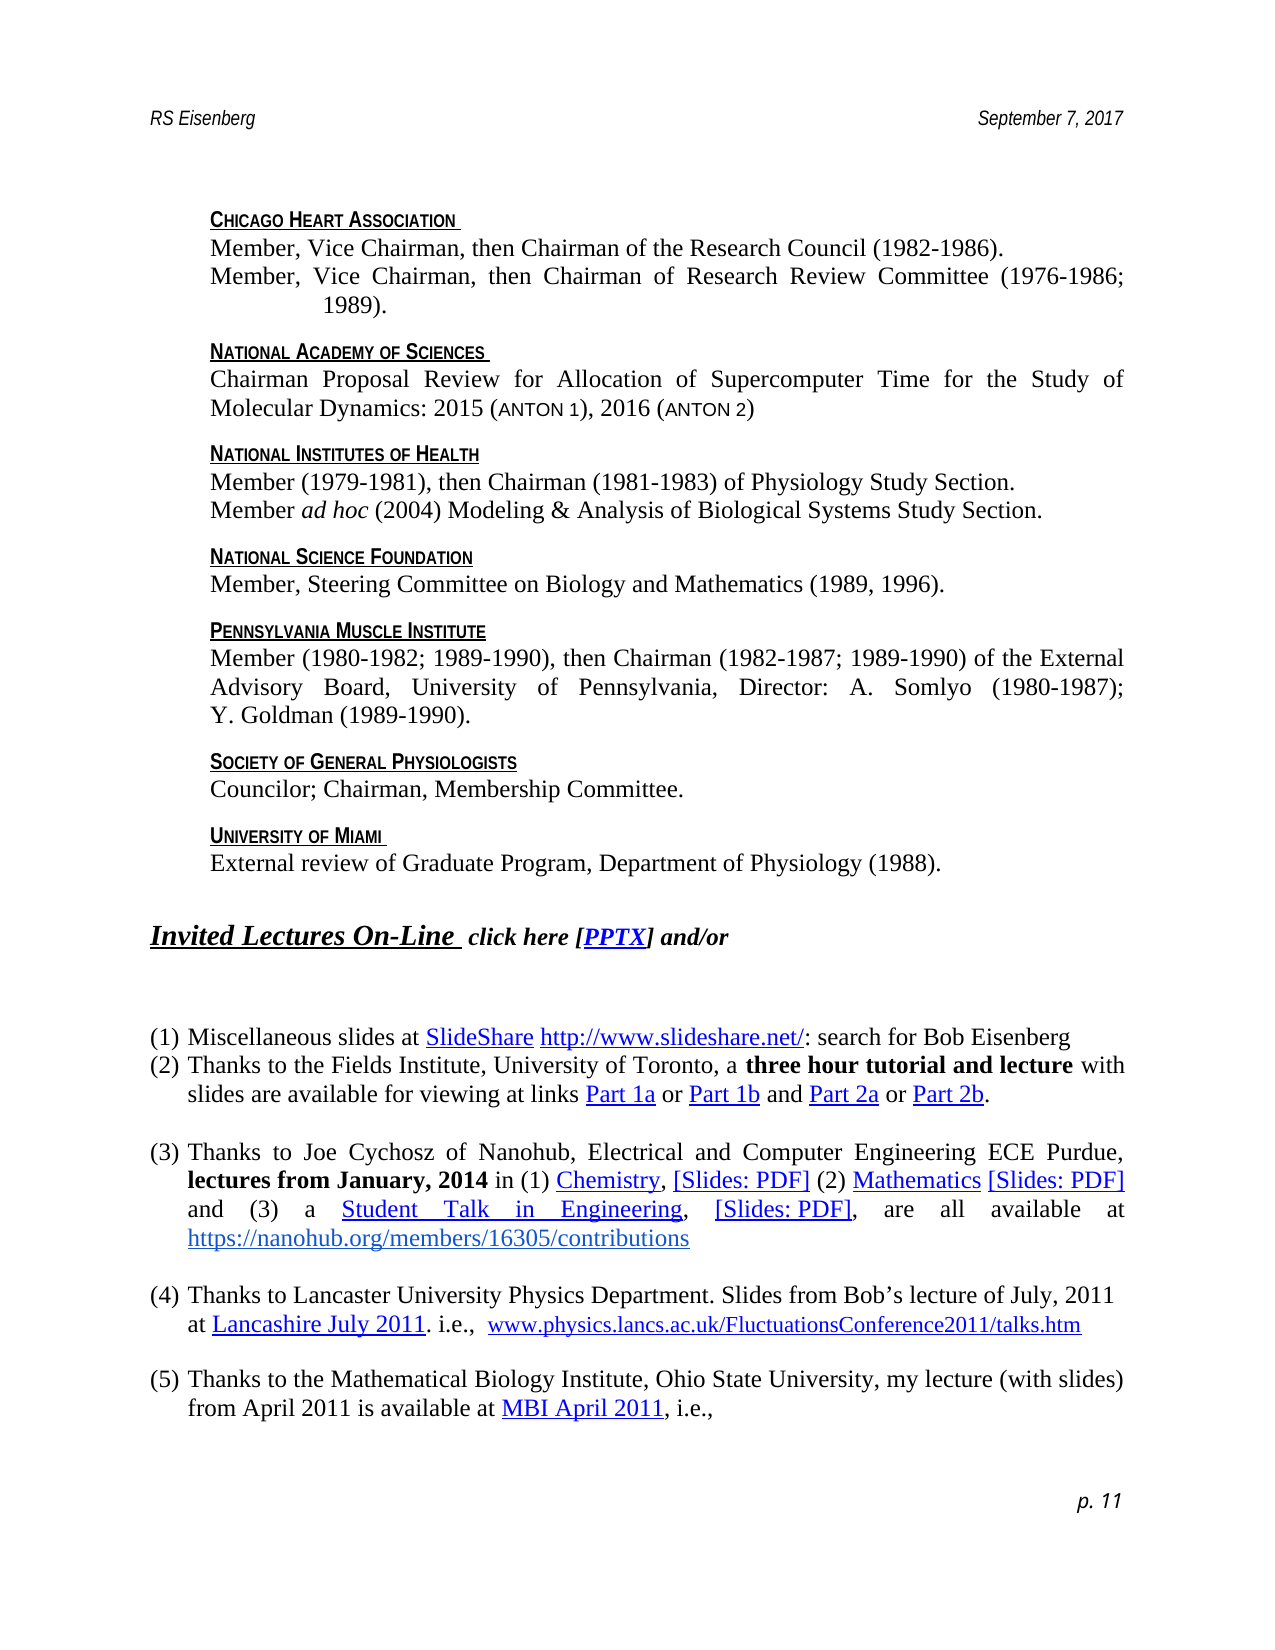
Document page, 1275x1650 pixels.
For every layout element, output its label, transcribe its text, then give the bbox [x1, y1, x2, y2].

text National Institutes of Health [210, 440, 1125, 467]
list Thanks to the Fields Institute, University of Toronto, a three hour tutorial and lecture with slides are available for viewing at links Part 1a or Part 1b and Part 2a or Part 2b. [150, 1051, 1125, 1108]
text at Lancashire July 2011. i.e., www.physics.lancs.ac.uk/FluctuationsConference2011/talks.htm [187, 1309, 1191, 1338]
text Chicago Heart Association [210, 206, 1125, 233]
text Member (1979-1981), then Chairman (1981-1983) of Physiology Study Section. [210, 467, 1125, 495]
text Society of General Physiologists [210, 748, 1125, 774]
list Thanks to Lancaster University Physics Department. Slides from Bob’s lecture of July, 2011 [150, 1281, 1191, 1309]
text Councilor; Chairman, Membership Committee. [210, 774, 1125, 803]
list Miscellaneous slides at SlideShare http://www.slideshare.net/: search for Bob Eisenberg [150, 1022, 1125, 1051]
list Thanks to the Mathematical Biology Institute, Ohio State University, my lecture (with slides) from April 2011 is available at MBI April 2011, i.e., [150, 1364, 1125, 1422]
text Invited Lectures On-Line click here [PPTX] and/or [150, 918, 1125, 952]
text Pennsylvania Muscle Institute [210, 617, 1125, 643]
text Member ad hoc (2004) Modeling & Analysis of Biological Systems Study Section. [210, 495, 1125, 524]
text Member, Steering Committee on Biology and Mathematics (1989, 1996). [210, 569, 1125, 598]
text Member, Vice Chairman, then Chairman of the Research Council (1982-1986). [210, 233, 1125, 261]
text National Science Foundation [210, 543, 1125, 569]
text Member (1980-1982; 1989-1990), then Chairman (1982-1987; 1989-1990) of the External Advisory Board, University of Pennsylvania, Director: A. Somlyo (1980-1987); Y. Goldman (1989-1990). [210, 643, 1125, 729]
text University of Miami [210, 822, 1125, 848]
text Member, Vice Chairman, then Chairman of Research Review Committee (1976-1986; 1989). [210, 261, 1125, 319]
text External review of Graduate Program, Department of Physiology (1988). [210, 848, 1125, 877]
list Thanks to Joe Cychosz of Nanohub, Electrical and Computer Engineering ECE Purdue, lectures from January, 2014 in (1) Chemistry, [Slides: PDF] (2) Mathematics [Slides: PDF] and (3) a Student Talk in Engineering, [Slides: PDF], are all available at https://nanohub.org/members/16305/contributions [150, 1137, 1125, 1252]
text National Academy of Sciences [210, 338, 1125, 364]
text Chairman Proposal Review for Allocation of Supercomputer Time for the Study of Molecular Dynamics: 2015 (ANTON 1), 2016 (ANTON 2) [210, 364, 1125, 421]
